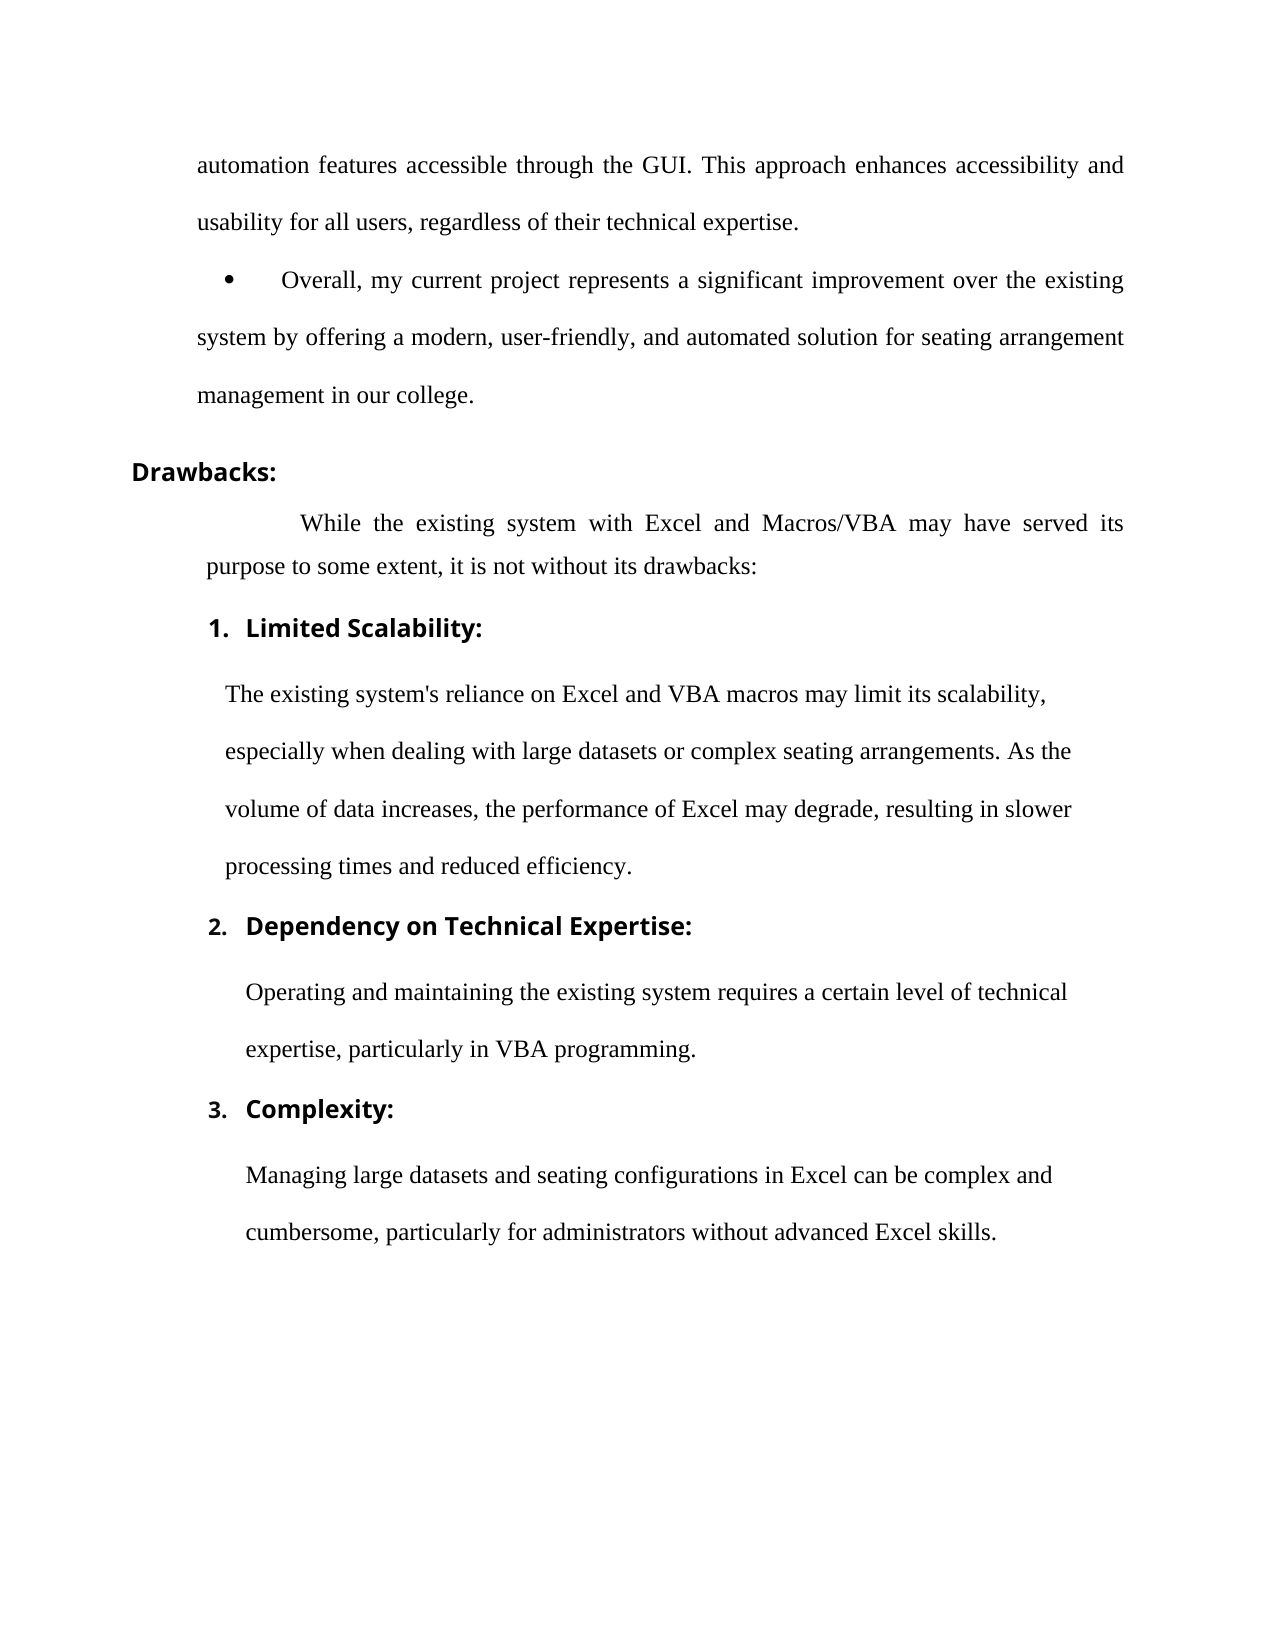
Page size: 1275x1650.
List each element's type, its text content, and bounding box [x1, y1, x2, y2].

list Complexity: [208, 1092, 1125, 1126]
text Drawbacks: [131, 454, 1125, 488]
list Overall, my current project represents a significant improvement over the existing system by offering a modern, user-friendly, and automated solution for seating arrangement management in our college. [197, 265, 1125, 409]
list Operating and maintaining the existing system requires a certain level of technical expertise, particularly in VBA programming. [245, 977, 1125, 1063]
list Dependency on Technical Expertise: [208, 909, 1125, 943]
list The existing system's reliance on Excel and VBA macros may limit its scalability, especially when dealing with large datasets or complex seating arrangements. As the volume of data increases, the performance of Excel may degrade, resulting in slower processing times and reduced efficiency. [225, 679, 1125, 880]
list Limited Scalability: [208, 611, 1125, 644]
text While the existing system with Excel and Macros/VBA may have served its purpose to some extent, it is not without its drawbacks: [206, 508, 1125, 579]
list Managing large datasets and seating configurations in Excel can be complex and cumbersome, particularly for administrators without advanced Excel skills. [245, 1160, 1125, 1246]
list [197, 150, 1125, 236]
